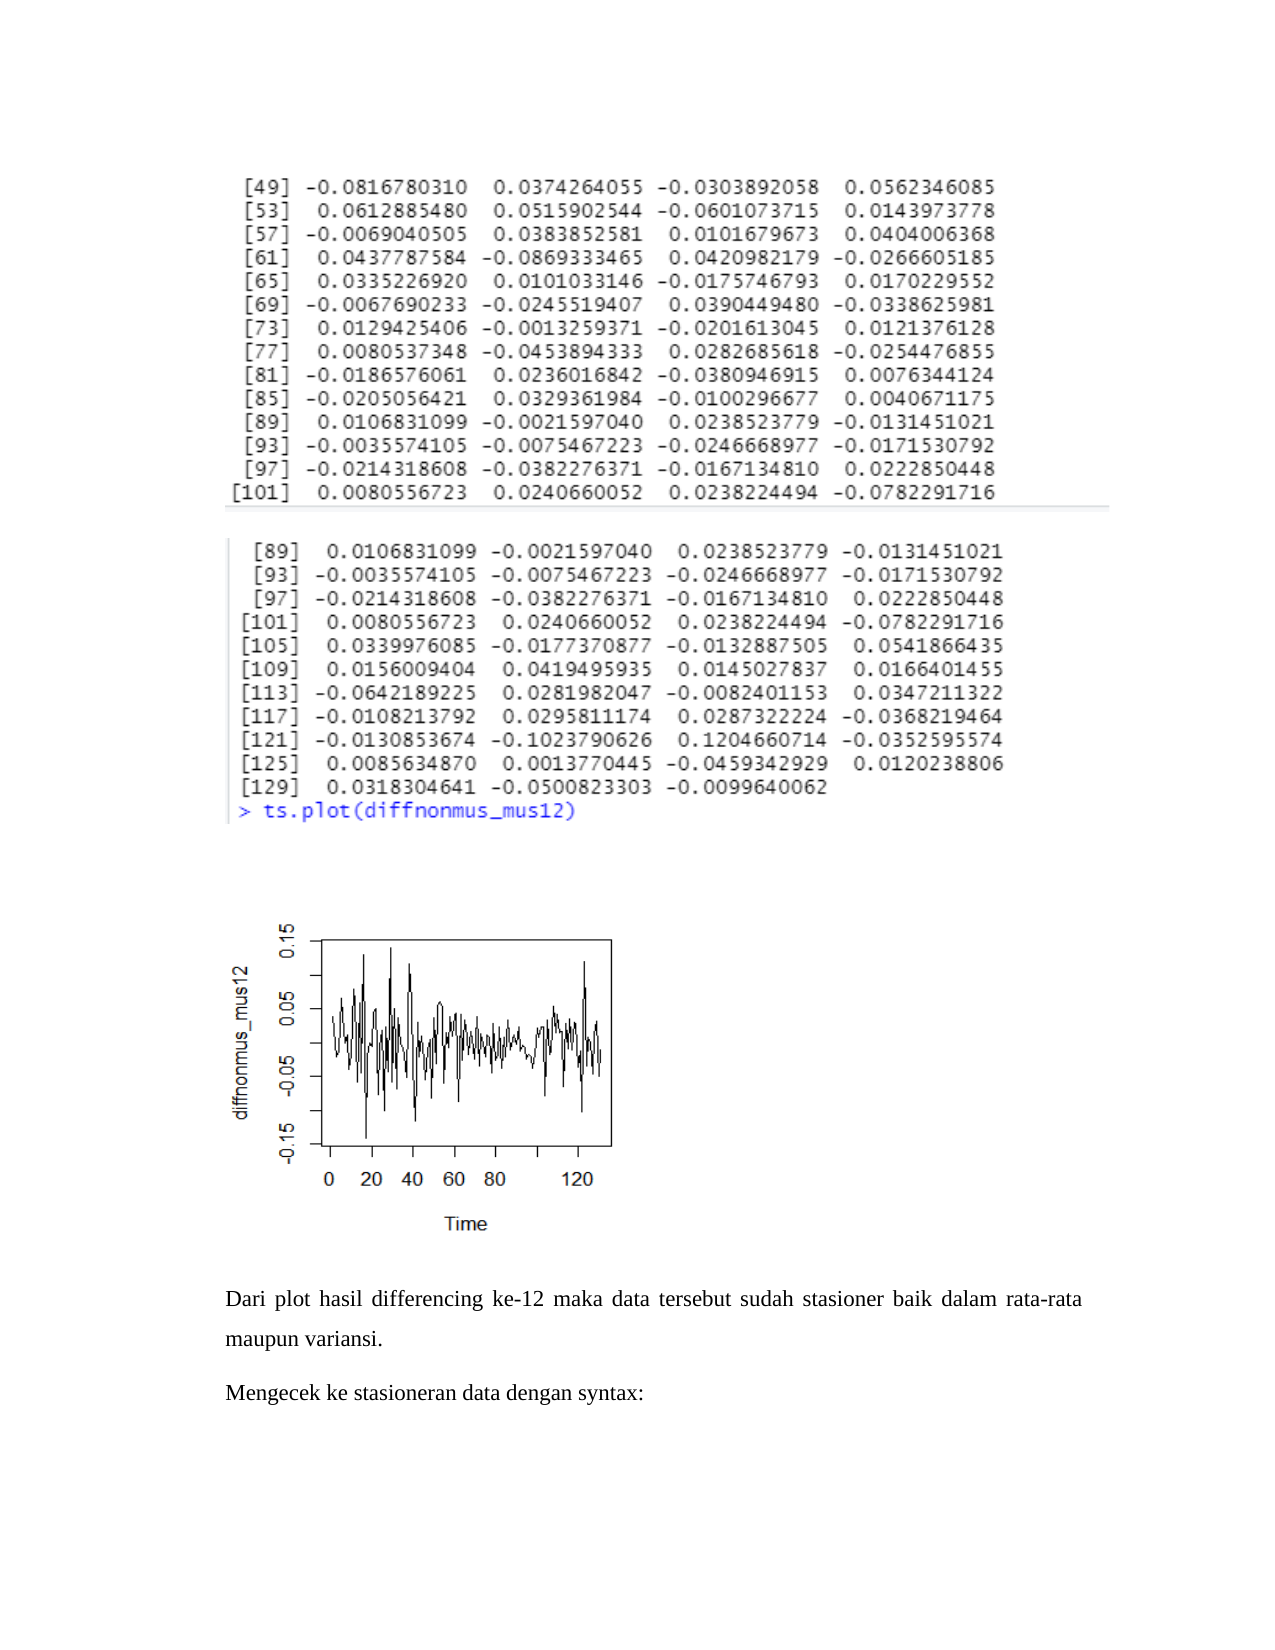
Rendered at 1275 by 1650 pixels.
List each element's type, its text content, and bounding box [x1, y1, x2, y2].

picture [225, 850, 1098, 1258]
picture [225, 538, 1120, 824]
list Dari plot hasil differencing ke-12 maka data tersebut sudah stasioner baik dalam rata-rata maupun variansi. [225, 1285, 1084, 1351]
list Mengecek ke stasioneran data dengan syntax: [225, 1379, 1084, 1405]
picture [225, 177, 1110, 512]
